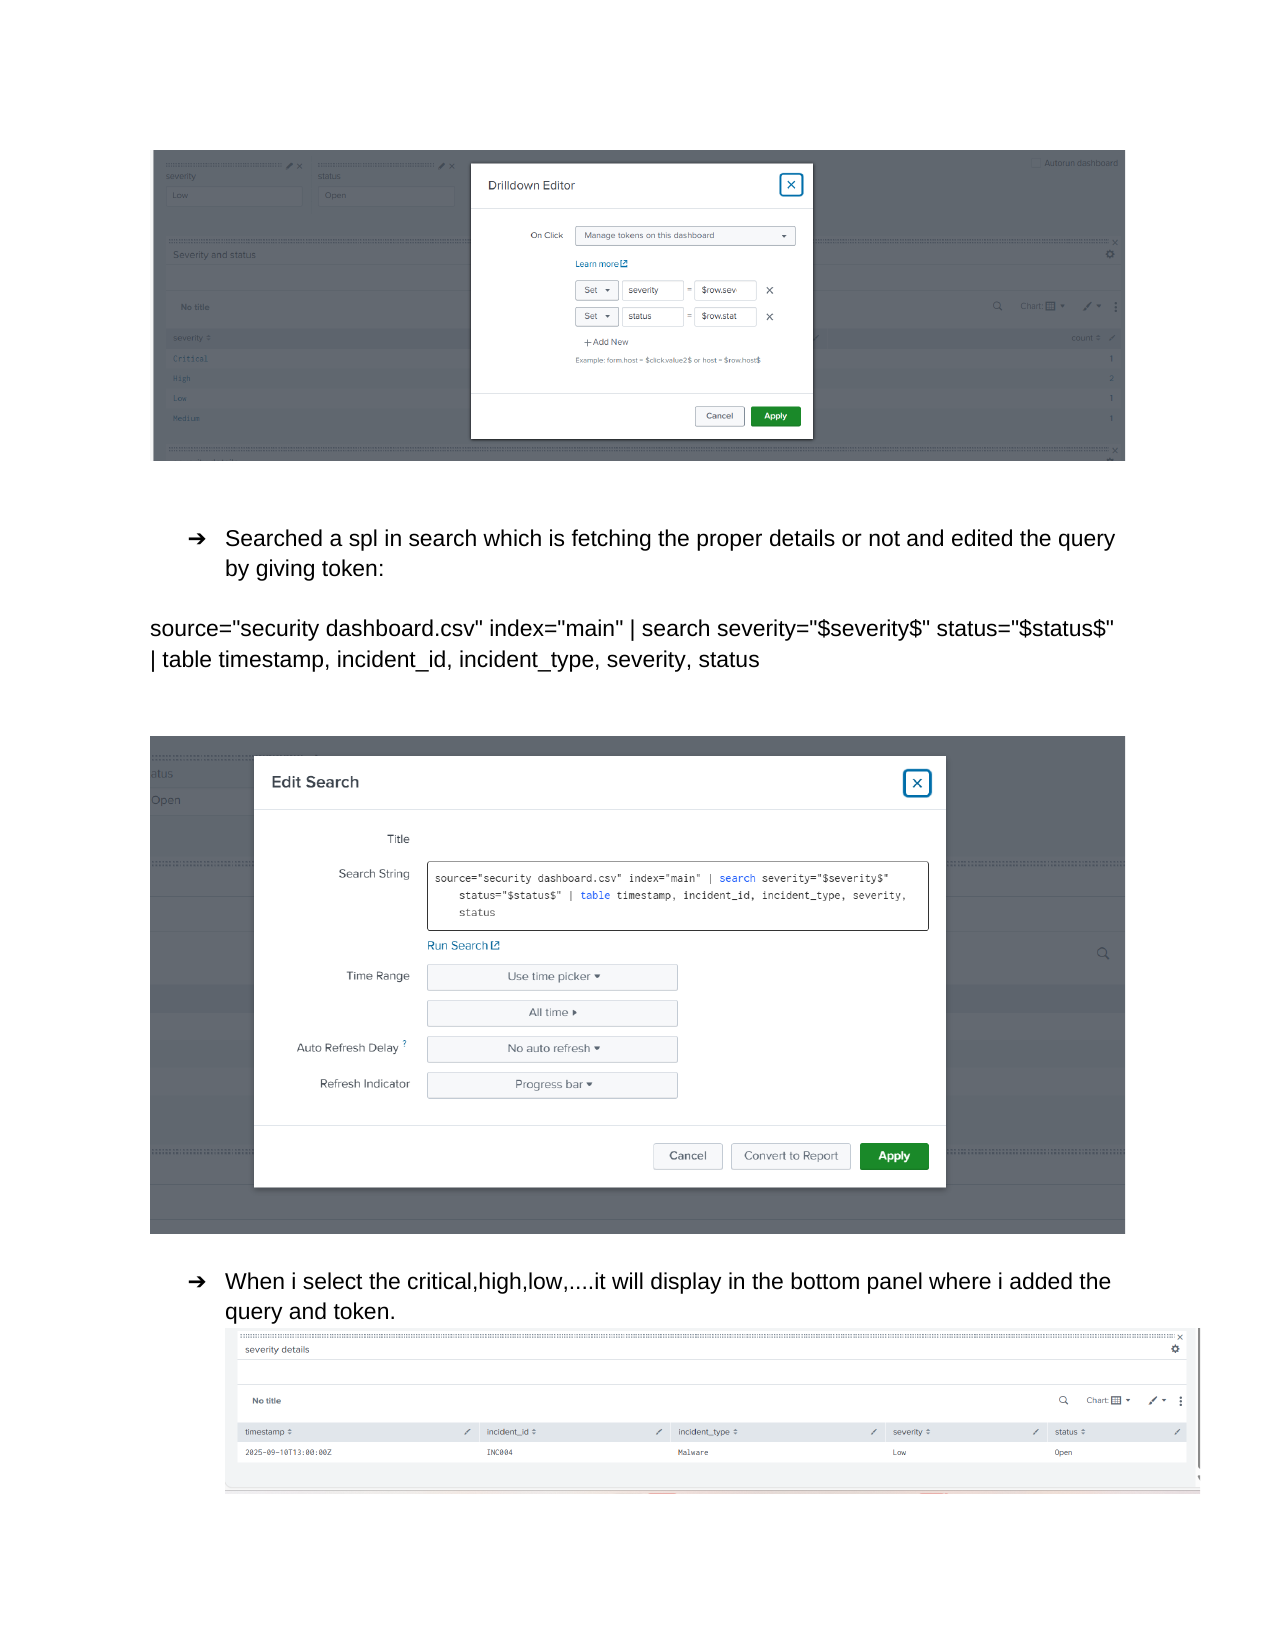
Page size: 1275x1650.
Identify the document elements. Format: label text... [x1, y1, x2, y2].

picture [225, 1328, 1200, 1494]
picture [150, 736, 1125, 1234]
picture [150, 150, 1125, 461]
text source="security dashboard.csv" index="main" | search severity="$severity$" status="$status$" | table timestamp, incident_id, incident_type, severity, status [150, 615, 1125, 672]
list When i select the critical,high,low,....it will display in the bottom panel where i added the query and token. [187, 1268, 1125, 1325]
list Searched a spl in search which is fetching the proper details or not and edited the query by giving token: [187, 525, 1125, 581]
